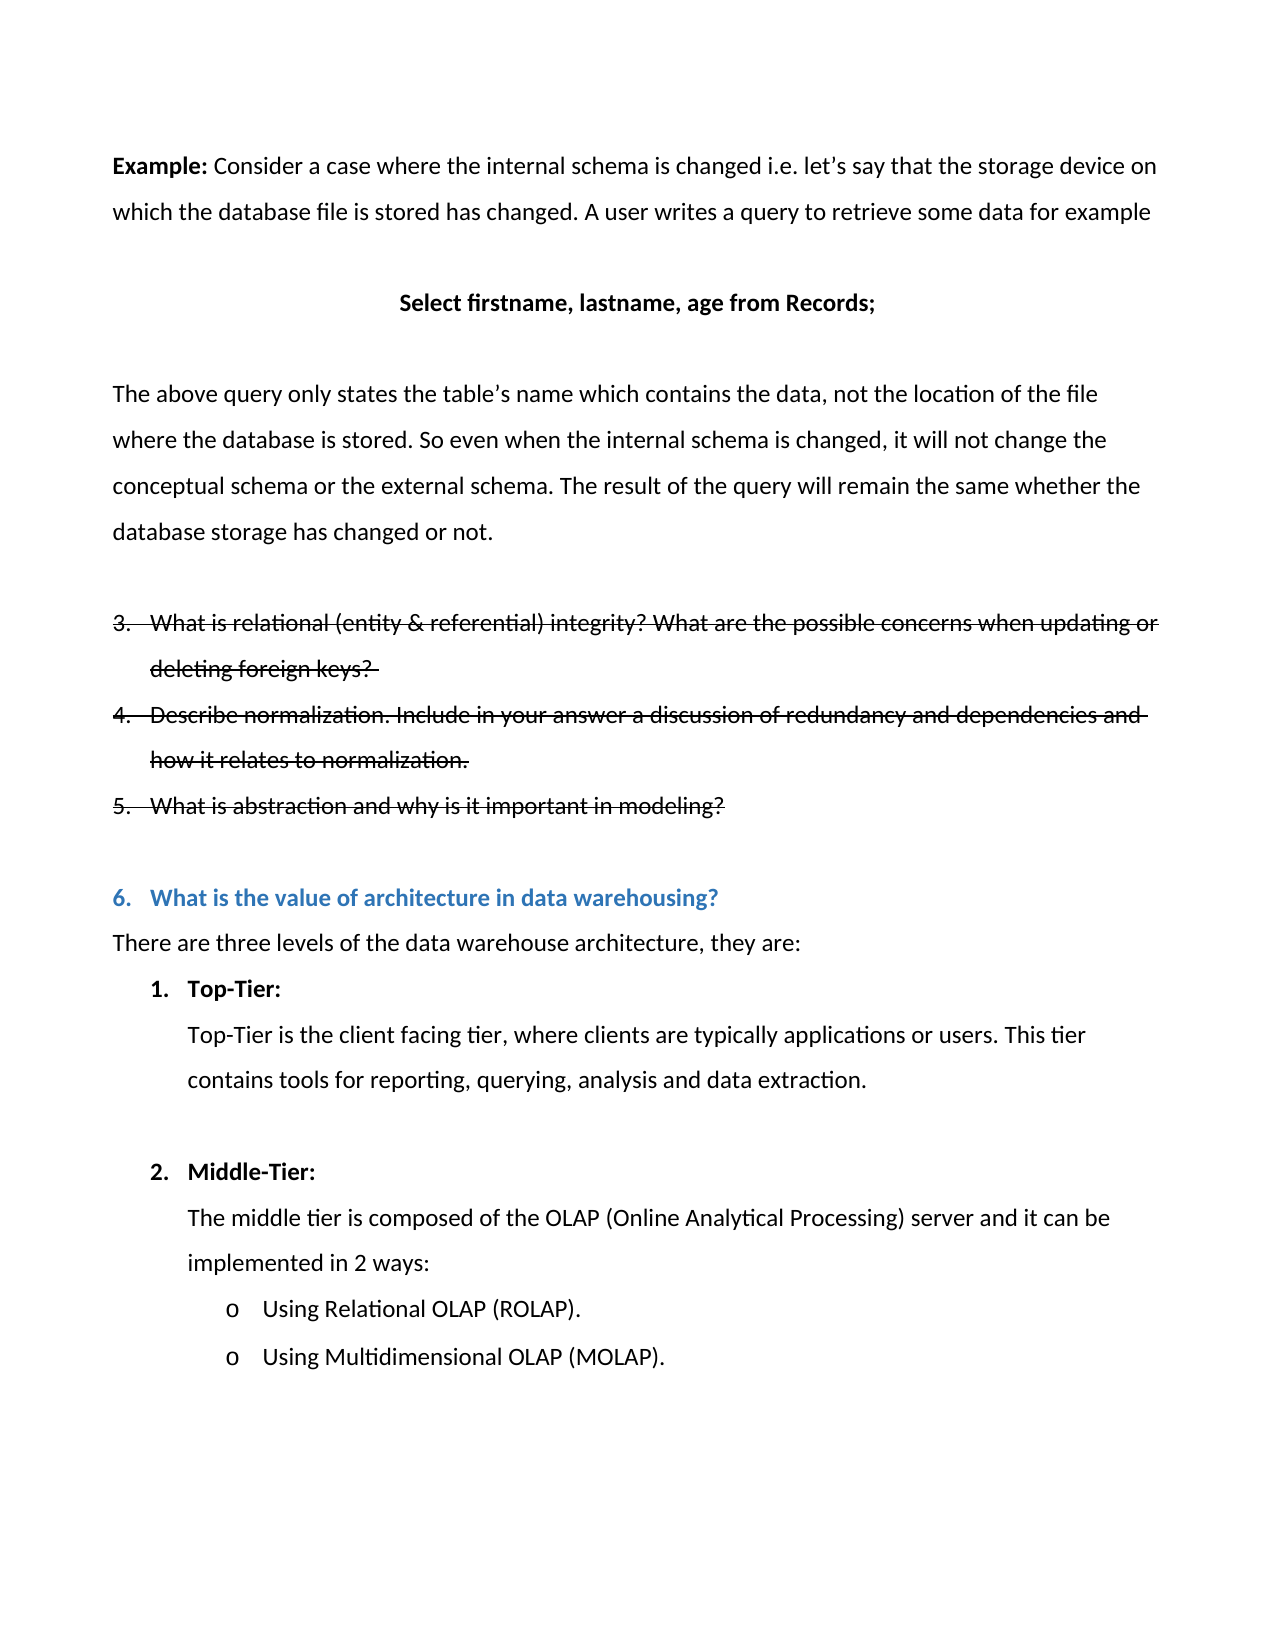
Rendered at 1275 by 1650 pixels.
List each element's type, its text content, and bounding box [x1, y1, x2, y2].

list Using Relational OLAP (ROLAP). [225, 1293, 1162, 1325]
list What is abstraction and why is it important in modeling? [112, 790, 1162, 821]
list Top-Tier: [150, 973, 1162, 1004]
text Example: Consider a case where the internal schema is changed i.e. let’s say that the storage device on which the database file is stored has changed. A user writes a query to retrieve some data for example [112, 150, 1162, 226]
list Using Multidimensional OLAP (MOLAP). [225, 1341, 1162, 1373]
list Describe normalization. Include in your answer a discussion of redundancy and dependencies and how it relates to normalization. [112, 699, 1162, 775]
list What is the value of architecture in data warehousing? [112, 882, 1162, 912]
list The middle tier is composed of the OLAP (Online Analytical Processing) server and it can be implemented in 2 ways: [187, 1202, 1162, 1278]
list Middle-Tier: [150, 1156, 1162, 1187]
text The above query only states the table’s name which contains the data, not the location of the file where the database is stored. So even when the internal schema is changed, it will not change the conceptual schema or the external schema. The result of the query will remain the same whether the database storage has changed or not. [112, 379, 1162, 546]
text There are three levels of the data warehouse architecture, they are: [112, 927, 1162, 958]
text Select firstname, lastname, age from Records; [112, 287, 1162, 318]
text Top-Tier is the client facing tier, where clients are typically applications or users. This tier contains tools for reporting, querying, analysis and data extraction. [187, 1019, 1162, 1095]
list What is relational (entity & referential) integrity? What are the possible concerns when updating or deleting foreign keys? [112, 607, 1162, 683]
